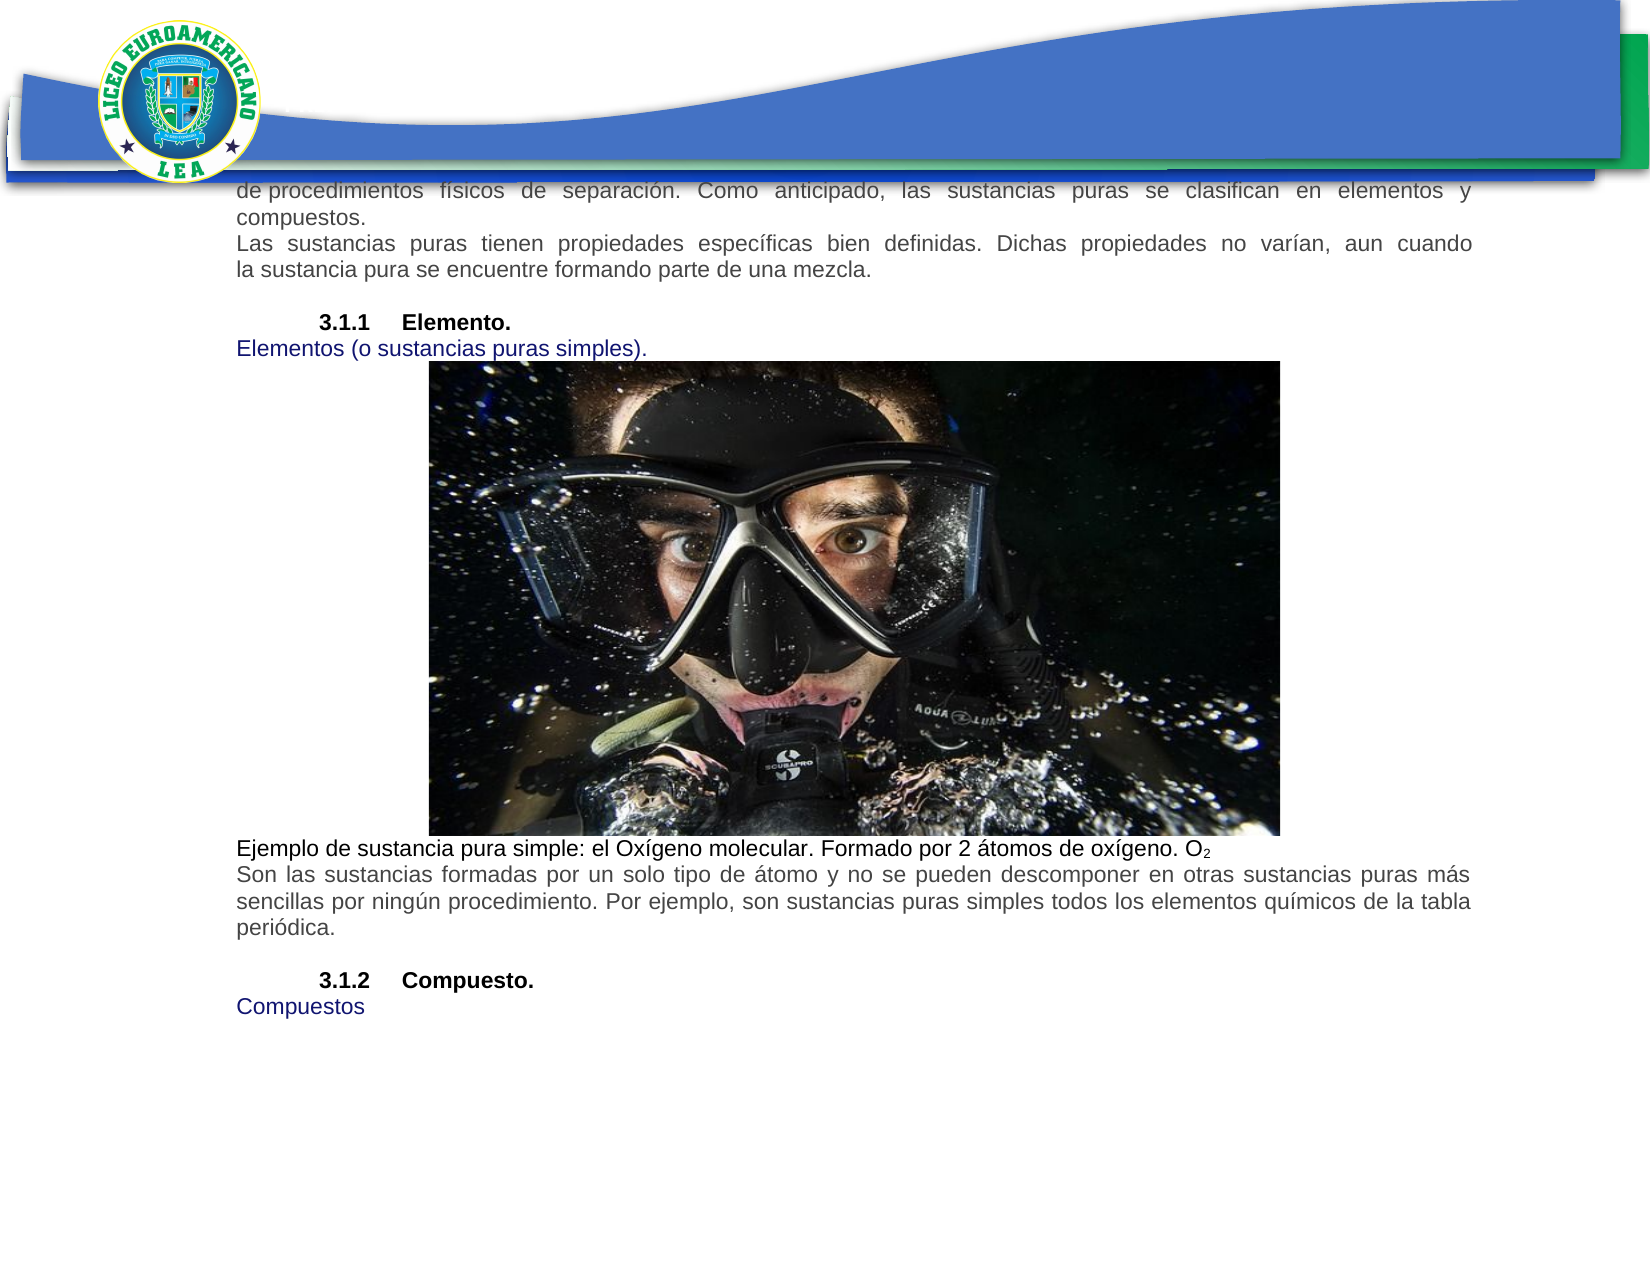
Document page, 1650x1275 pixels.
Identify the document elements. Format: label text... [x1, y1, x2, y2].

text 3.1.2 Compuesto. [236, 967, 1473, 993]
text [236, 177, 1473, 230]
text Son las sustancias formadas por un solo tipo de átomo y no se pueden descomponer en otras sustancias puras más sencillas por ningún procedimiento. Por ejemplo, son sustancias puras simples todos los elementos químicos de la tabla periódica. [236, 861, 1473, 941]
picture [98, 20, 261, 183]
picture [428, 361, 1281, 836]
text Las sustancias puras tienen propiedades específicas bien definidas. Dichas propiedades no varían, aun cuando la sustancia pura se encuentre formando parte de una mezcla. [236, 230, 1473, 283]
text 3.1.1 Elemento. [236, 309, 1473, 335]
text Elementos (o sustancias puras simples). [236, 335, 1473, 362]
text Compuestos [236, 993, 1473, 1019]
text Ejemplo de sustancia pura simple: el Oxígeno molecular. Formado por 2 átomos de oxígeno. O2 [236, 835, 1473, 861]
